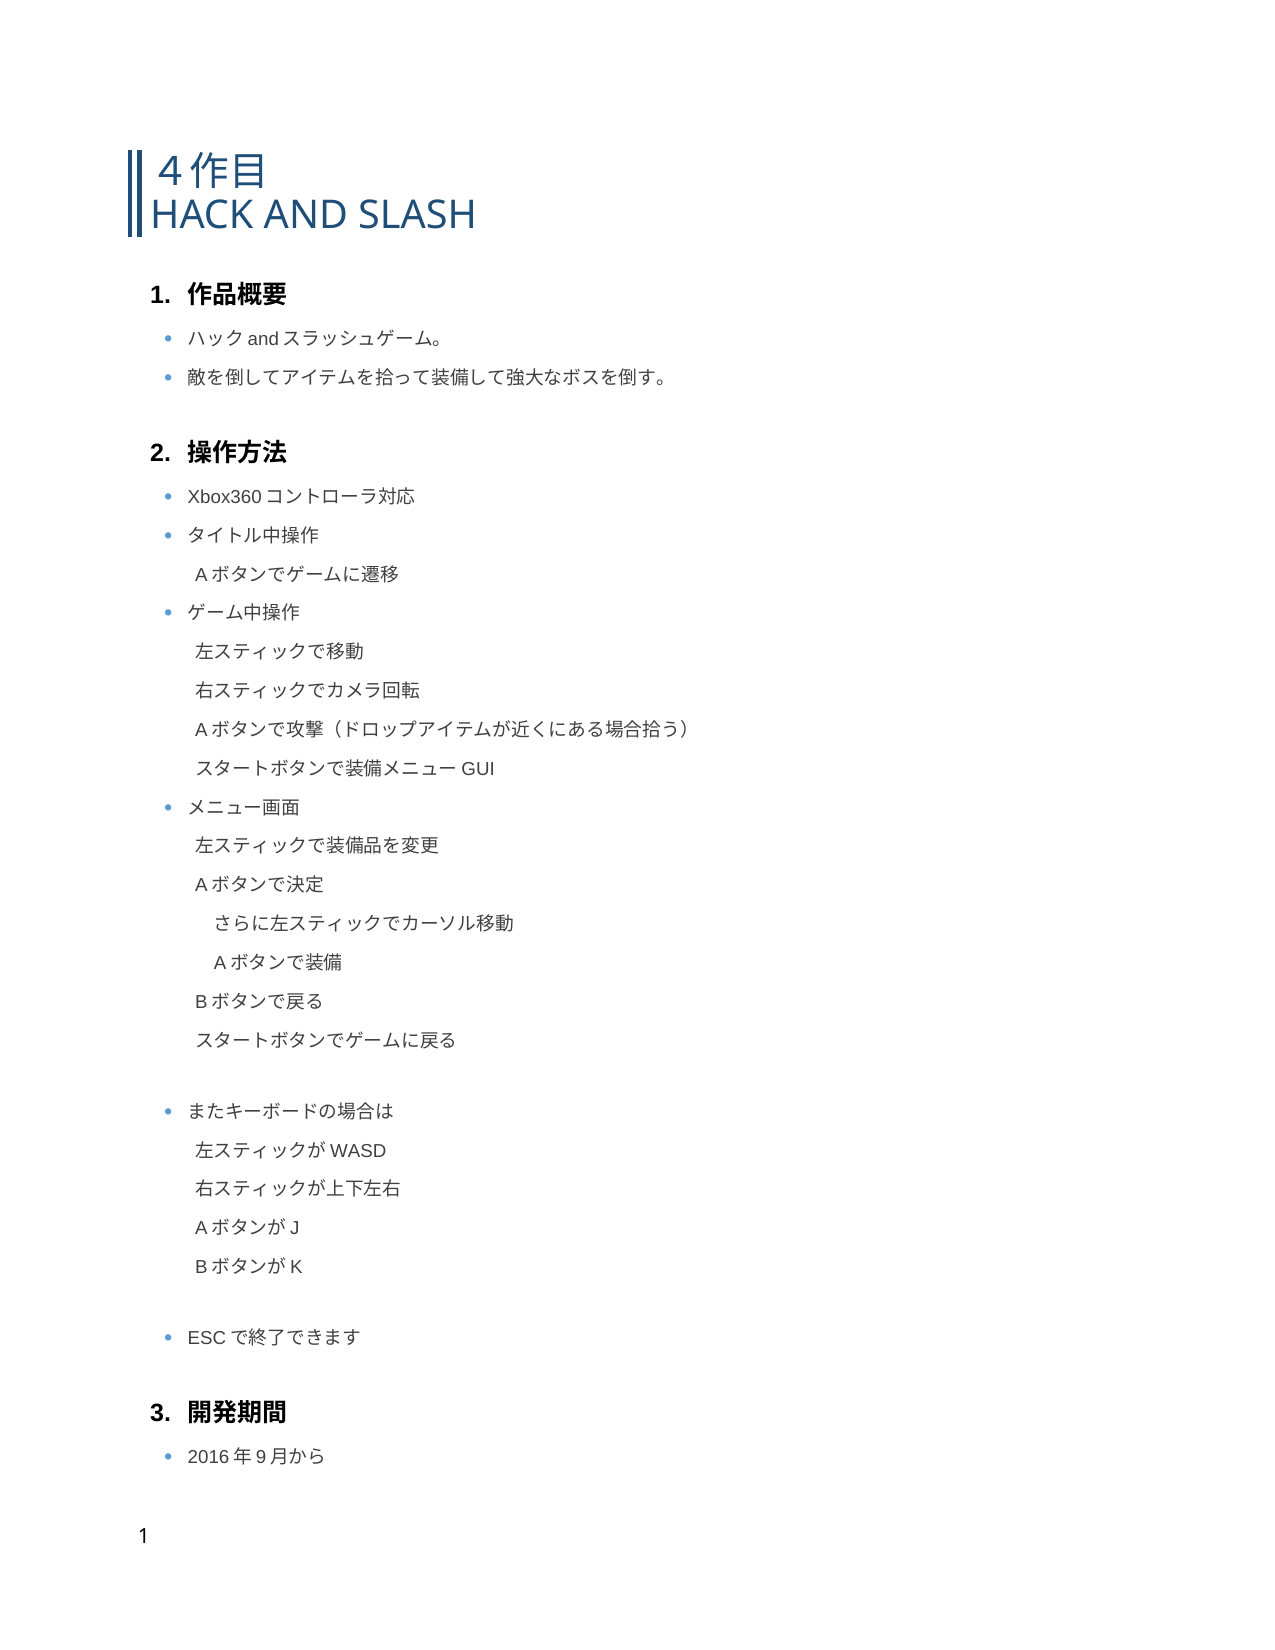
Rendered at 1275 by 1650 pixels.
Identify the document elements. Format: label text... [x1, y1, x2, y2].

subtitle 操作方法 [150, 433, 1125, 469]
text タイトル中操作 [165, 520, 1125, 547]
list スタートボタンで装備メニューGUI [195, 753, 1125, 781]
text ゲーム中操作 [165, 598, 1125, 625]
list 左スティックで装備品を変更 [195, 831, 1125, 858]
list AボタンがJ [195, 1213, 1125, 1240]
text ESCで終了できます [165, 1323, 1125, 1350]
list 左スティックで移動 [165, 637, 1125, 664]
text またキーボードの場合は [165, 1096, 1125, 1123]
subtitle 開発期間 [150, 1393, 1125, 1429]
list BボタンがK [195, 1252, 1125, 1279]
list Bボタンで戻る [195, 987, 1125, 1014]
text 2016年9月から [165, 1442, 1125, 1469]
text ハックandスラッシュゲーム。 [165, 324, 1125, 351]
list Aボタンで決定 [195, 870, 1125, 897]
list Aボタンで攻撃（ドロップアイテムが近くにある場合拾う） [195, 714, 1125, 742]
list スタートボタンでゲームに戻る [195, 1025, 1125, 1053]
text Xbox360コントローラ対応 [165, 481, 1125, 509]
list 右スティックが上下左右 [195, 1174, 1125, 1201]
list Aボタンでゲームに遷移 [195, 559, 1125, 586]
list 左スティックがWASD [195, 1135, 1125, 1162]
subtitle 作品概要 [150, 275, 1125, 311]
text ４作目 [150, 150, 1125, 194]
text Hack and Slash [150, 194, 1125, 237]
list さらに左スティックでカーソル移動 [195, 909, 1125, 936]
list Aボタンで装備 [195, 948, 1125, 975]
text メニュー画面 [165, 792, 1125, 819]
text 敵を倒してアイテムを拾って装備して強大なボスを倒す。 [165, 363, 1125, 390]
list 右スティックでカメラ回転 [195, 676, 1125, 703]
